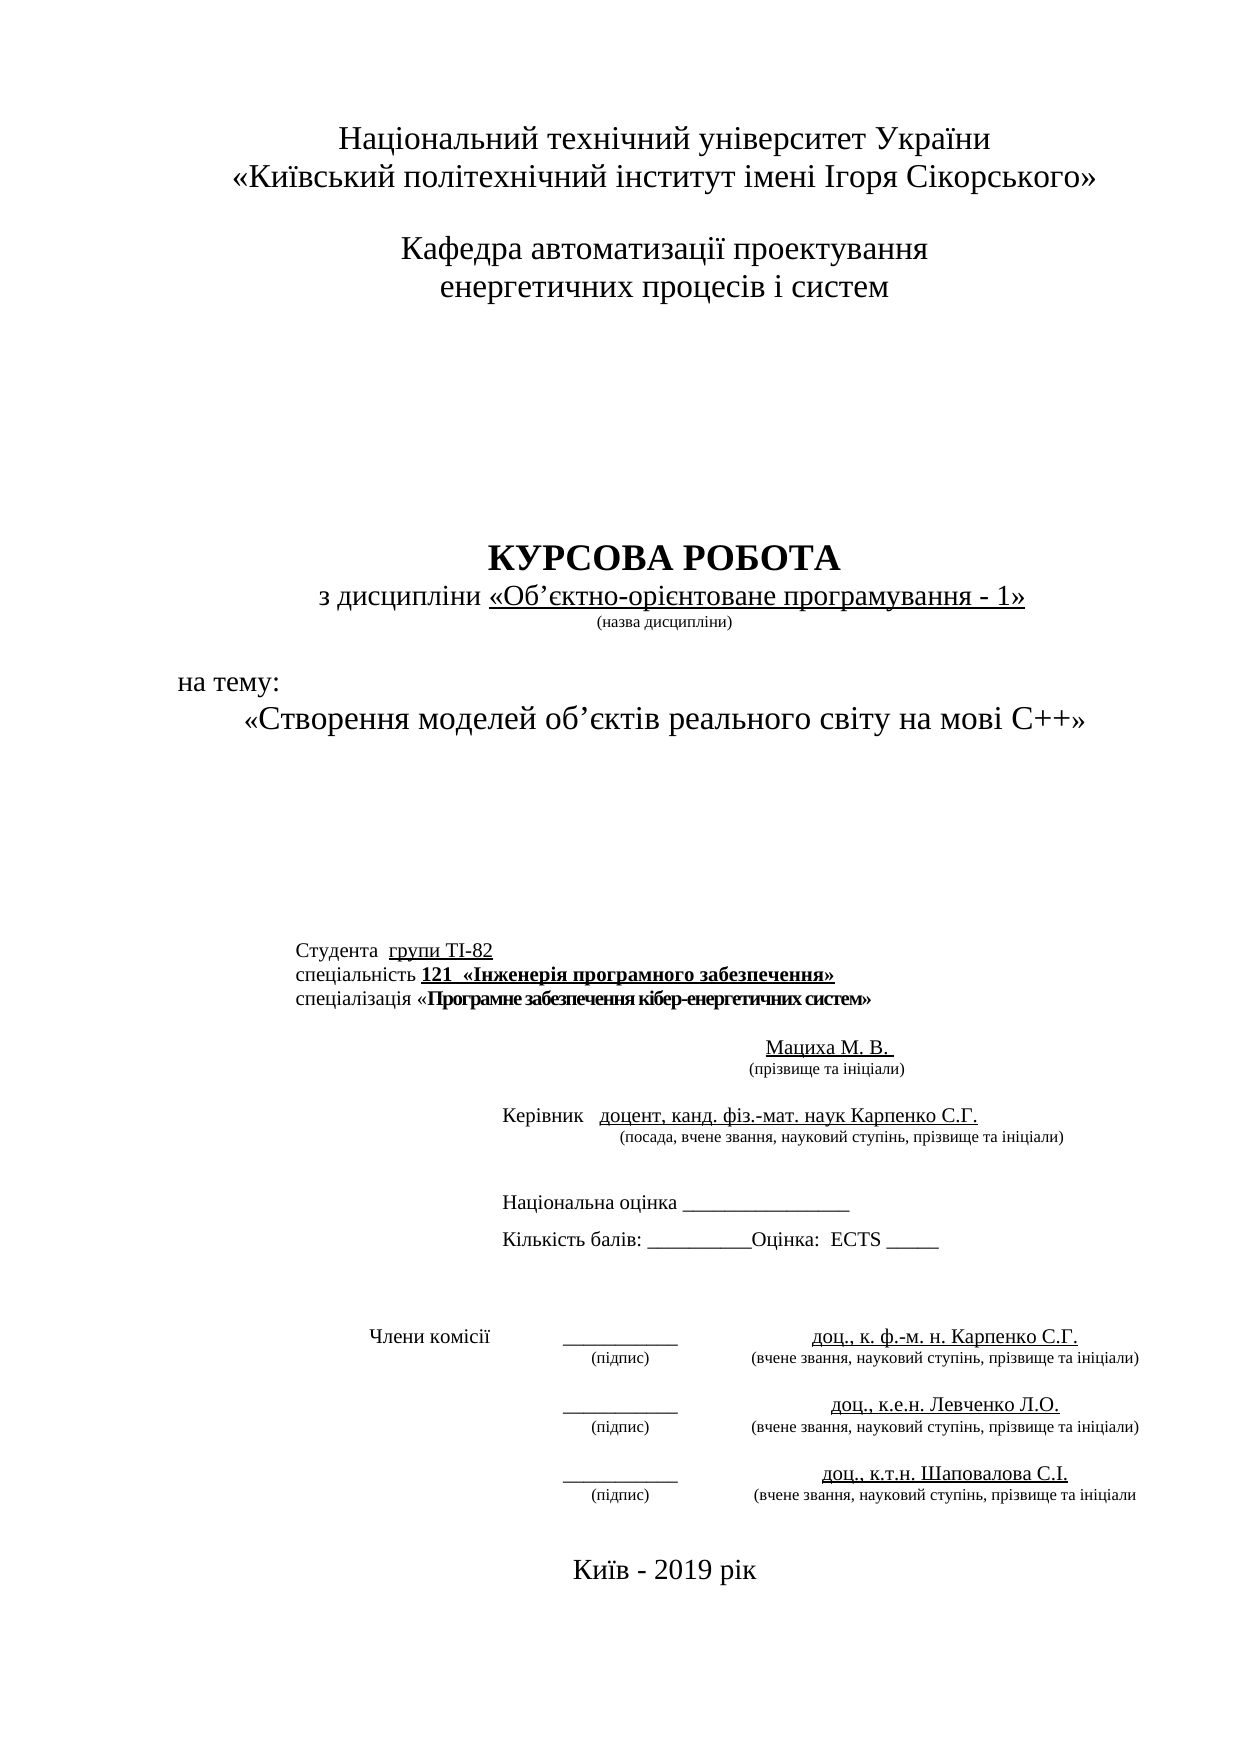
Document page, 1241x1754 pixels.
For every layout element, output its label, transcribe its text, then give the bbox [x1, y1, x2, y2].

text спеціалізація «Програмне забезпечення кібер-енергетичних систем» [295, 986, 1152, 1010]
text Кількість балів: __________Оцінка: ECTS _____ [502, 1227, 1152, 1251]
text «Київський політехнічний інститут імені Ігоря Сікорського» [177, 156, 1152, 195]
text Студента групи ТІ-82 [295, 937, 1152, 962]
text Національна оцінка ________________ [502, 1190, 1152, 1214]
text спеціальність 121 «Інженерія програмного забезпечення» [295, 962, 1152, 986]
text Київ - 2019 рік [177, 1552, 1152, 1585]
text КУРСОВА РОБОТА [177, 535, 1152, 578]
text «Створення моделей об’єктів реального світу на мові C++» [177, 698, 1152, 736]
text ___________ доц., к.т.н. Шаповалова С.І. [369, 1461, 1152, 1484]
text (підпис) (вчене звання, науковий ступінь, прізвище та ініціали [369, 1484, 1152, 1504]
text Мациха М. В. [502, 1035, 1152, 1059]
text Керівник доцент, канд. фіз.-мат. наук Карпенко С.Г. [502, 1103, 1181, 1127]
text (підпис) (вчене звання, науковий ступінь, прізвище та ініціали) [369, 1416, 1152, 1436]
text (прізвище та ініціали) [502, 1059, 1152, 1078]
text Кафедра автоматизації проектування енергетичних процесів і систем [177, 228, 1152, 305]
text (назва дисципліни) [177, 612, 1152, 631]
text ___________ доц., к.е.н. Левченко Л.О. [369, 1392, 1152, 1416]
text Члени комісії ___________ доц., к. ф.-м. н. Карпенко С.Г. [369, 1324, 1152, 1348]
text на тему: [177, 664, 1152, 698]
text з дисципліни «Об’єктно-орієнтоване програмування - 1» [192, 578, 1152, 612]
text (посада, вчене звання, науковий ступінь, прізвище та ініціали) [502, 1127, 1152, 1146]
text Національний технічний університет України [177, 118, 1152, 156]
text (підпис) (вчене звання, науковий ступінь, прізвище та ініціали) [369, 1348, 1152, 1367]
